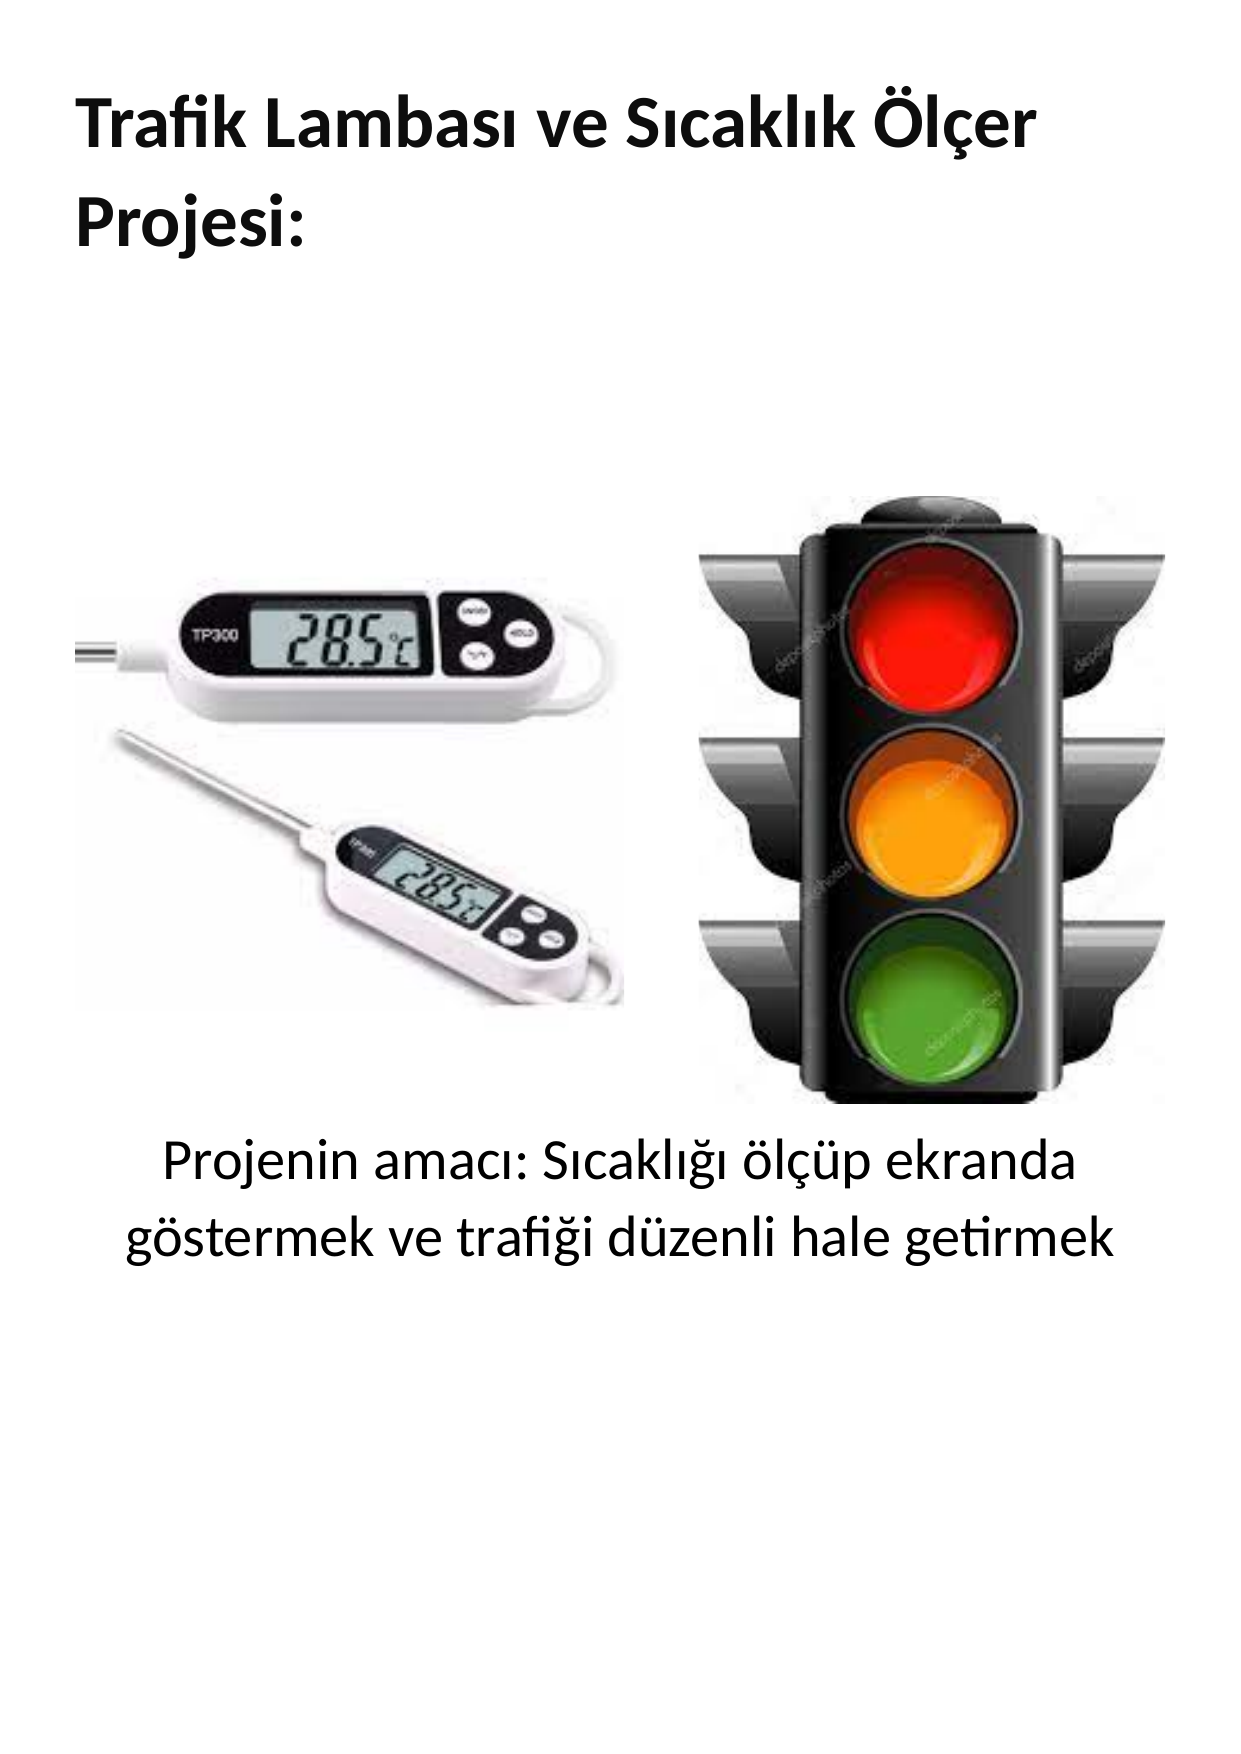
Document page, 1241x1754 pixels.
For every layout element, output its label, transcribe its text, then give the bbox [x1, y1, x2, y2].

picture [698, 496, 1166, 1104]
picture [75, 496, 625, 1101]
text Trafik Lambası ve Sıcaklık Ölçer Projesi: [75, 75, 1165, 265]
